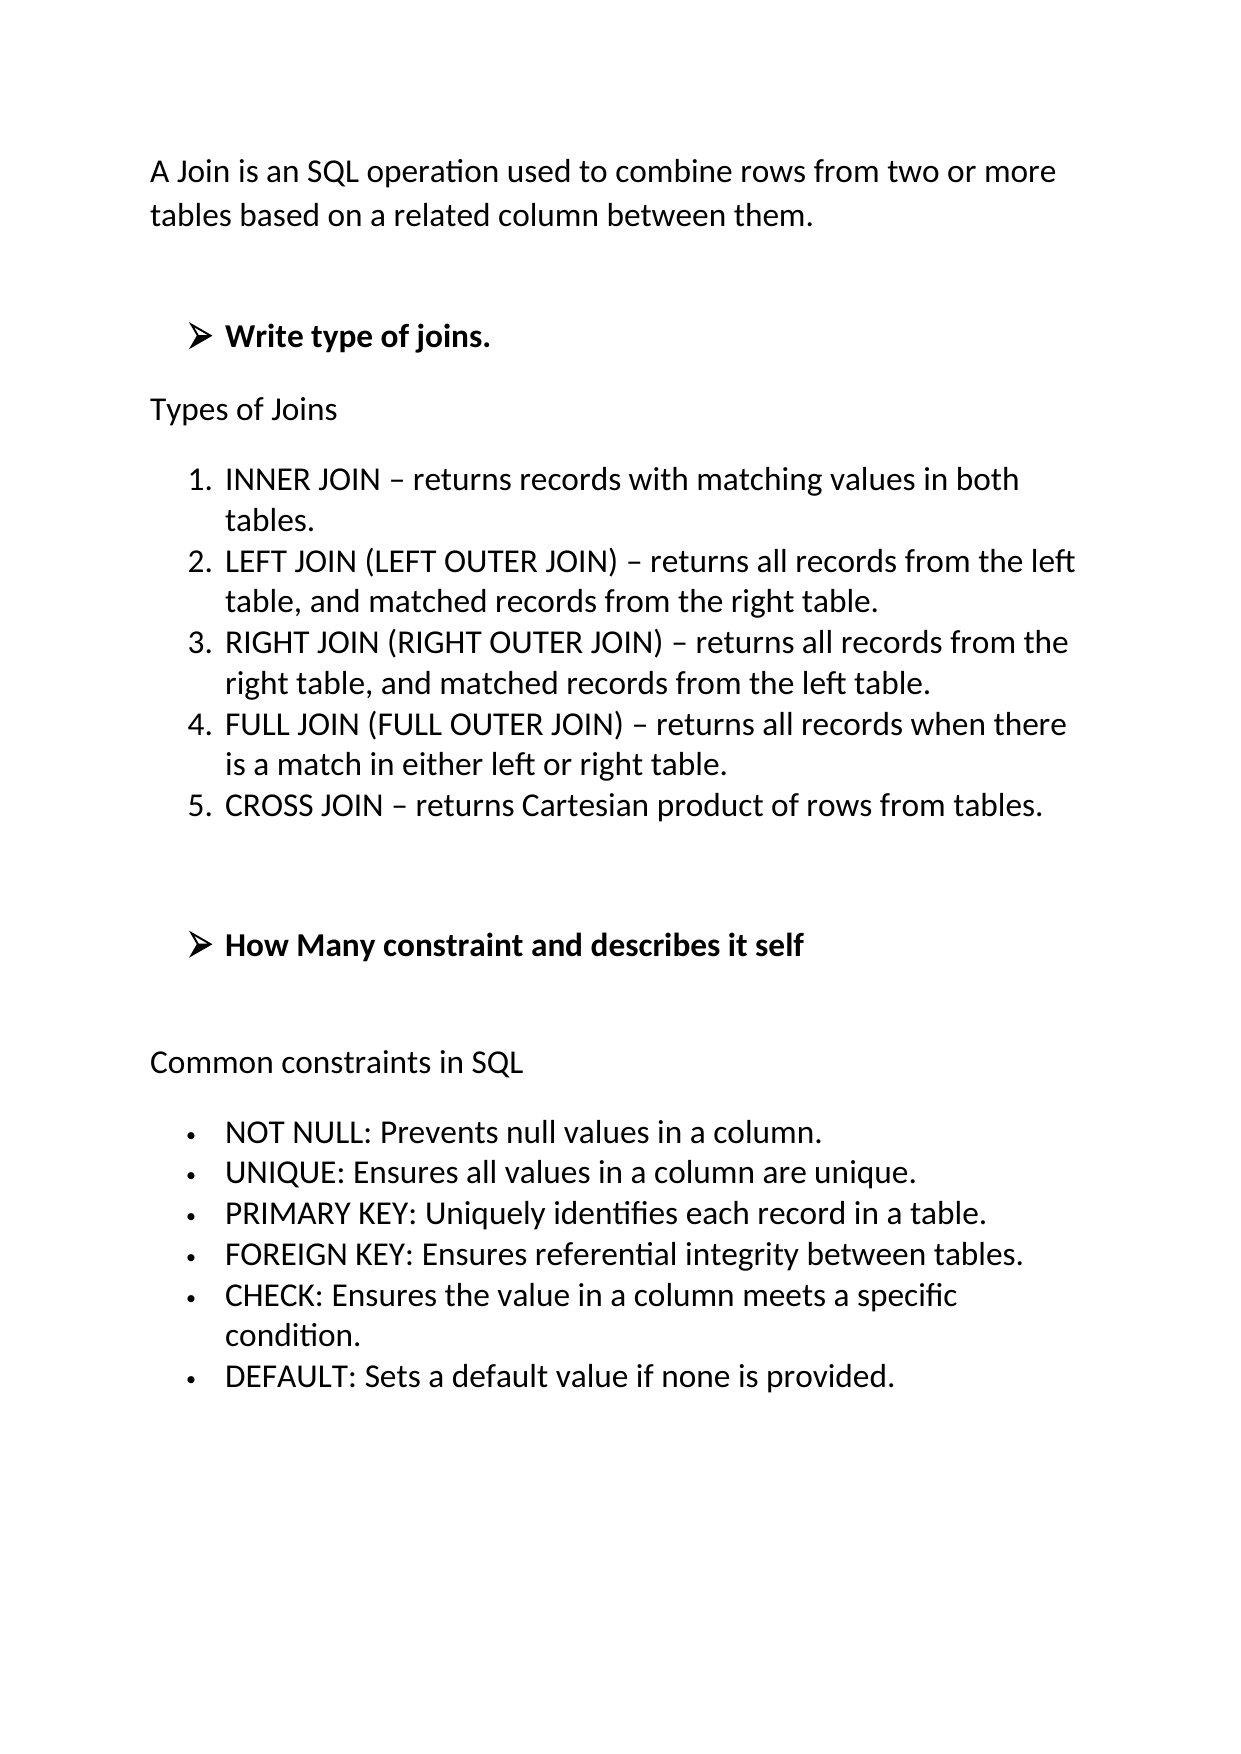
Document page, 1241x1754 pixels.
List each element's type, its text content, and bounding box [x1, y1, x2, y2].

list DEFAULT: Sets a default value if none is provided. [187, 1355, 1090, 1396]
text Common constraints in SQL [150, 1041, 1090, 1082]
list PRIMARY KEY: Uniquely identifies each record in a table. [187, 1192, 1090, 1233]
list NOT NULL: Prevents null values in a column. [187, 1111, 1090, 1152]
list UNIQUE: Ensures all values in a column are unique. [187, 1152, 1090, 1192]
list FULL JOIN (FULL OUTER JOIN) – returns all records when there is a match in either left or right table. [187, 703, 1090, 784]
text A Join is an SQL operation used to combine rows from two or more tables based on a related column between them. [150, 150, 1090, 235]
list Write type of joins. [187, 315, 1090, 356]
text Types of Joins [150, 388, 1090, 429]
list LEFT JOIN (LEFT OUTER JOIN) – returns all records from the left table, and matched records from the right table. [187, 540, 1090, 621]
list INNER JOIN – returns records with matching values in both tables. [187, 458, 1090, 540]
list CROSS JOIN – returns Cartesian product of rows from tables. [187, 784, 1090, 825]
list CHECK: Ensures the value in a column meets a specific condition. [187, 1274, 1090, 1355]
list How Many constraint and describes it self [187, 924, 1090, 964]
list FOREIGN KEY: Ensures referential integrity between tables. [187, 1233, 1090, 1274]
list RIGHT JOIN (RIGHT OUTER JOIN) – returns all records from the right table, and matched records from the left table. [187, 621, 1090, 703]
